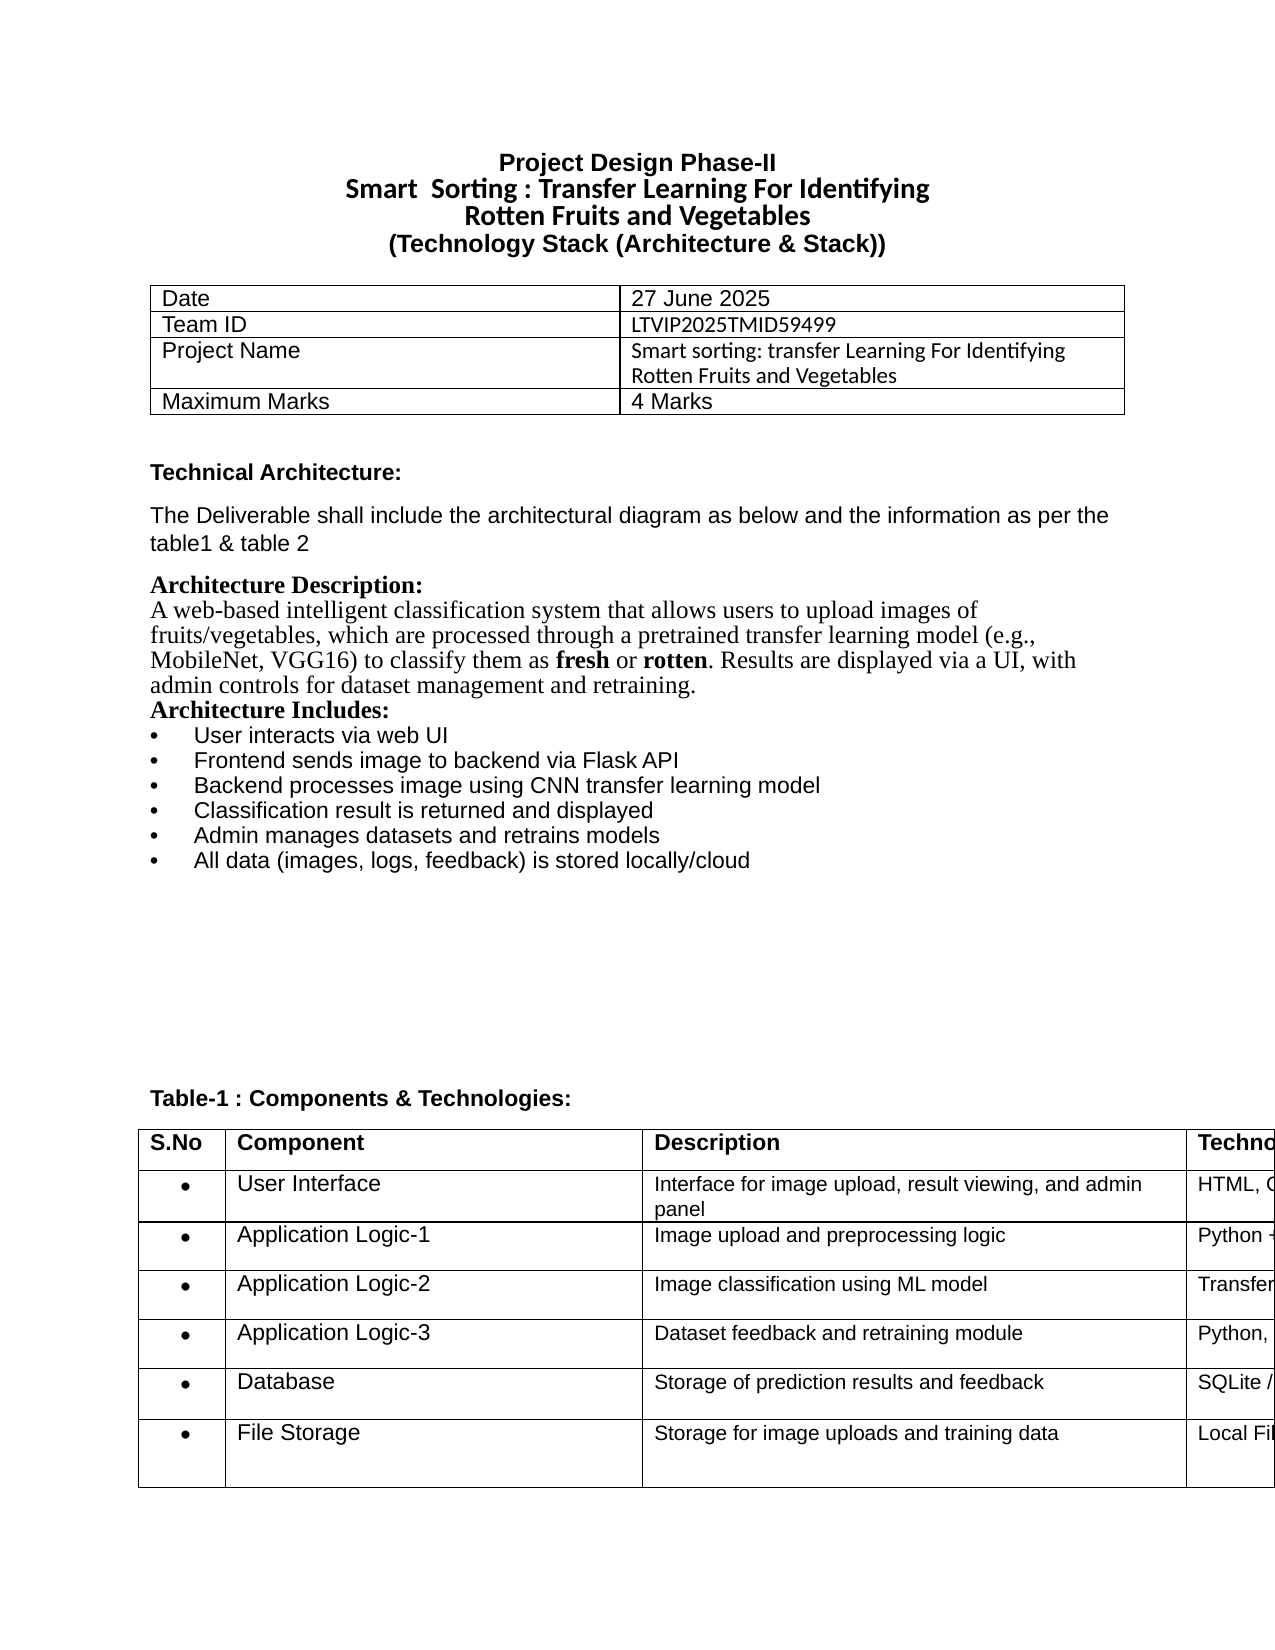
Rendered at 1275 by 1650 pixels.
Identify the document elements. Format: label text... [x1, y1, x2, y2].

table_cell Interface for image upload, result viewing, and admin panel [643, 1171, 1186, 1221]
text Architecture Description: A web-based intelligent classification system that allows users to upload images of fruits/vegetables, which are processed through a pretrained transfer learning model (e.g., MobileNet, VGG16) to classify them as fresh or rotten. Results are displayed via a UI, with admin controls for dataset management and retraining. [150, 573, 1125, 698]
table_cell Application Logic-3 [226, 1320, 642, 1368]
table_cell Image upload and preprocessing logic [643, 1223, 1186, 1270]
list User interacts via web UI [150, 723, 1125, 748]
table_cell [139, 1320, 225, 1368]
table_header Date [151, 286, 619, 311]
table_header Technology [1187, 1130, 1274, 1170]
table_cell LTVIP2025TMID59499 [621, 312, 1124, 337]
table_cell Team ID [151, 312, 619, 337]
table_cell [139, 1271, 225, 1319]
list Classification result is returned and displayed [150, 798, 1125, 823]
list Frontend sends image to backend via Flask API [150, 748, 1125, 773]
list Admin manages datasets and retrains models [150, 823, 1125, 848]
table_cell [139, 1369, 225, 1419]
table_cell Application Logic-2 [226, 1271, 642, 1319]
text The Deliverable shall include the architectural diagram as below and the information as per the table1 & table 2 [150, 502, 1125, 556]
table_cell 4 Marks [621, 389, 1124, 414]
table_cell Image classification using ML model [643, 1271, 1186, 1319]
text Smart Sorting : Transfer Learning For Identifying [150, 177, 1125, 204]
table_cell Maximum Marks [151, 389, 619, 414]
text Project Design Phase-II [150, 150, 1125, 177]
table_cell SQLite / MySQL [1187, 1369, 1274, 1419]
table_cell Dataset feedback and retraining module [643, 1320, 1186, 1368]
table_cell Transfer Learning (MobileNet / VGG16) [1187, 1271, 1274, 1319]
text Rotten Fruits and Vegetables [150, 204, 1125, 231]
table_cell Project Name [151, 338, 619, 388]
table_cell Database [226, 1369, 642, 1419]
table_cell File Storage [226, 1420, 642, 1487]
table_cell HTML, CSS, JavaScript, Bootstrap [1187, 1171, 1274, 1221]
table_cell Python, TensorFlow / Keras [1187, 1320, 1274, 1368]
table_cell User Interface [226, 1171, 642, 1221]
list Backend processes image using CNN transfer learning model [150, 773, 1125, 798]
table_cell [139, 1420, 225, 1487]
table_header Component [226, 1130, 642, 1170]
table_cell [139, 1223, 225, 1270]
table_header Description [643, 1130, 1186, 1170]
table_cell Local Filesystem / AWS S3 [1187, 1420, 1274, 1487]
text (Technology Stack (Architecture & Stack)) [150, 231, 1125, 258]
table_cell Smart sorting: transfer Learning For Identifying Rotten Fruits and Vegetables [621, 338, 1124, 388]
list All data (images, logs, feedback) is stored locally/cloud [150, 848, 1125, 873]
table_cell Storage for image uploads and training data [643, 1420, 1186, 1487]
table_cell Python + Flask [1187, 1223, 1274, 1270]
text Technical Architecture: [150, 459, 1125, 486]
text Table-1 : Components & Technologies: [150, 1085, 1125, 1112]
table_header 27 June 2025 [621, 286, 1124, 311]
text Architecture Includes: [150, 698, 1125, 723]
table_cell [139, 1171, 225, 1221]
table_cell Application Logic-1 [226, 1223, 642, 1270]
table_cell Storage of prediction results and feedback [643, 1369, 1186, 1419]
table_header S.No [139, 1130, 225, 1170]
